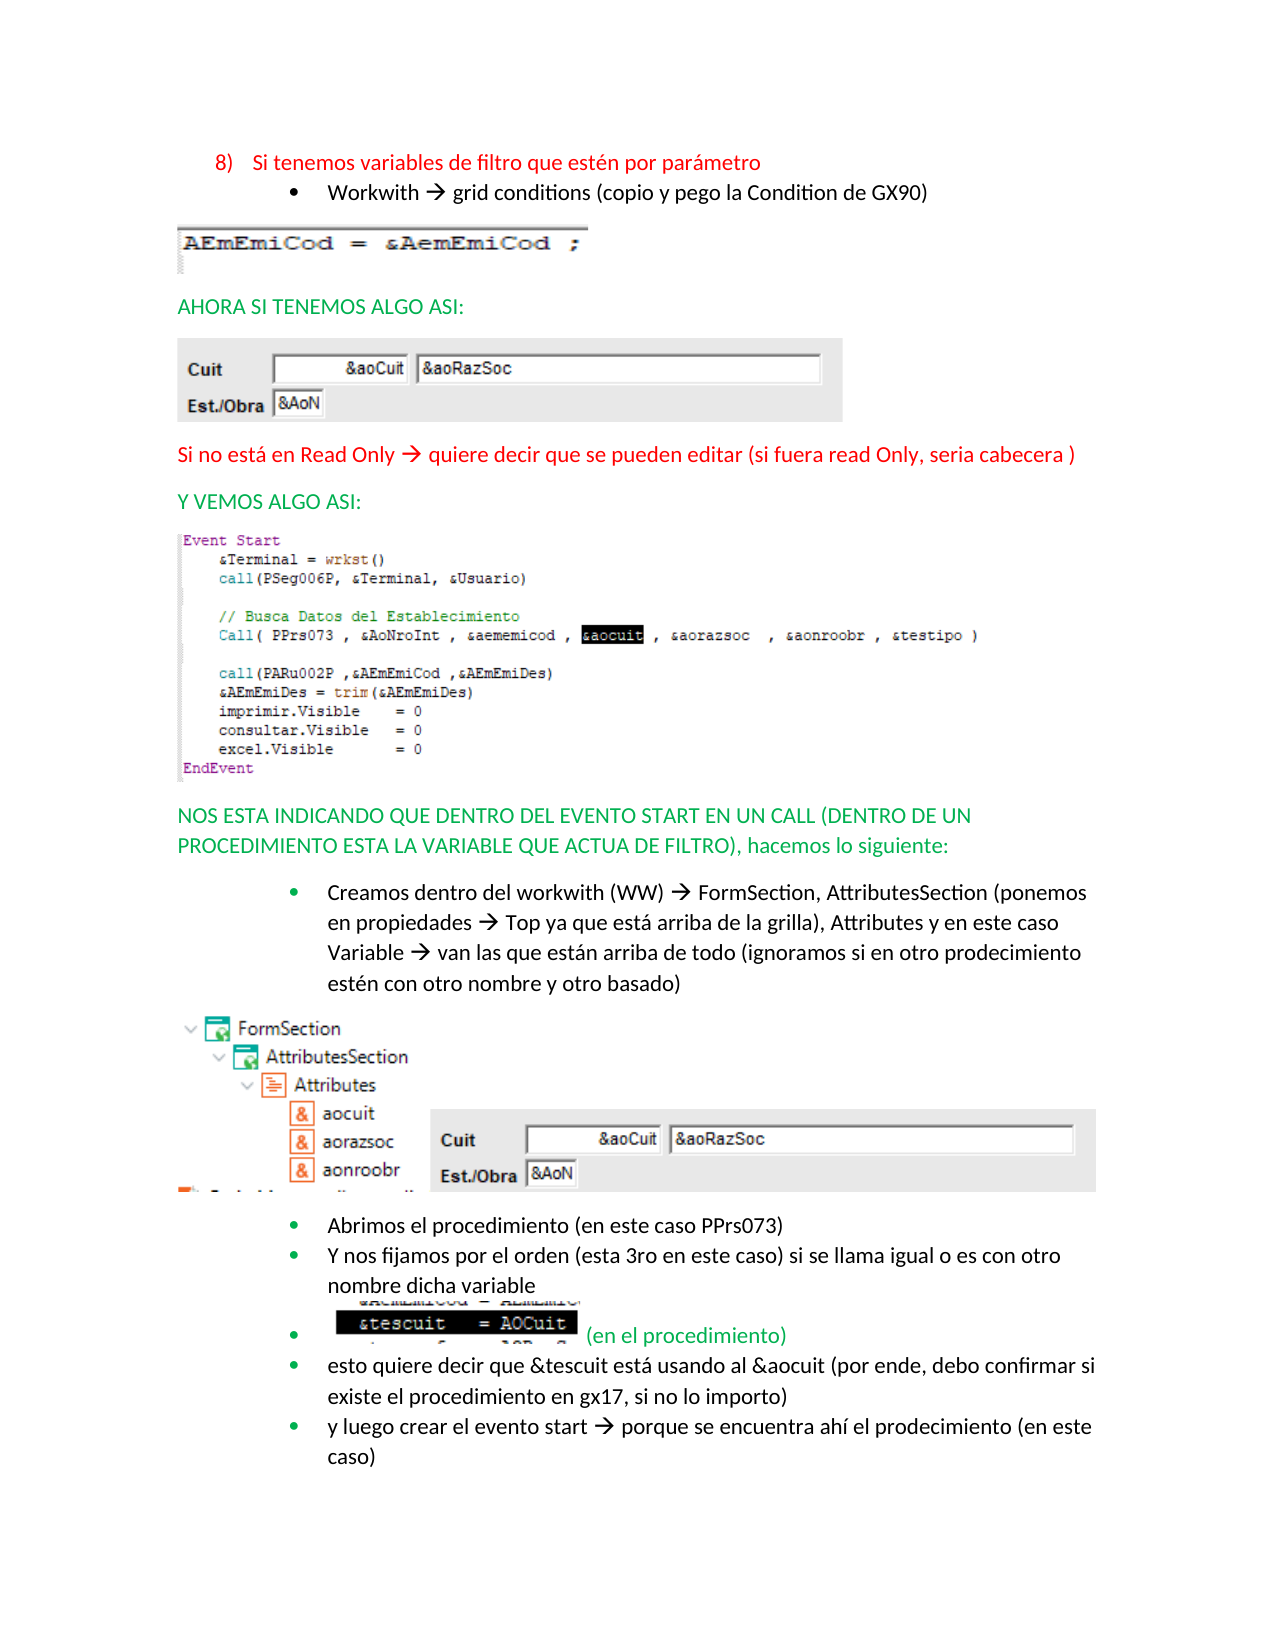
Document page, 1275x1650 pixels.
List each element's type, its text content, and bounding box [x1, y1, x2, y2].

list esto quiere decir que &tescuit está usando al &aocuit (por ende, debo confirmar si existe el procedimiento en gx17, si no lo importo) [290, 1352, 1098, 1410]
text NOS ESTA INDICANDO QUE DENTRO DEL EVENTO START EN UN CALL (DENTRO DE UN PROCEDIMIENTO ESTA LA VARIABLE QUE ACTUA DE FILTRO), hacemos lo siguiente: [177, 801, 1098, 859]
list Creamos dentro del workwith (WW) FormSection, AttributesSection (ponemos en propiedades Top ya que está arriba de la grilla), Attributes y en este caso Variable van las que están arriba de todo (ignoramos si en otro prodecimiento estén con otro nombre y otro basado) [290, 878, 1098, 997]
list Si tenemos variables de filtro que estén por parámetro [215, 148, 1098, 176]
picture [327, 1301, 581, 1344]
list Y nos fijamos por el orden (esta 3ro en este caso) si se llama igual o es con otro nombre dicha variable [290, 1241, 1098, 1299]
text AHORA SI TENEMOS ALGO ASI: [177, 292, 1098, 320]
picture [177, 534, 984, 782]
picture [177, 224, 589, 274]
list y luego crear el evento start porque se encuentra ahí el prodecimiento (en este caso) [290, 1412, 1098, 1470]
list Abrimos el procedimiento (en este caso PPrs073) [290, 1211, 1098, 1239]
text Si no está en Read Only quiere decir que se pueden editar (si fuera read Only, seria cabecera ) [177, 441, 1098, 468]
list Workwith grid conditions (copio y pego la Condition de GX90) [290, 178, 1098, 206]
picture [177, 338, 843, 422]
picture [177, 1015, 1096, 1192]
text Y VEMOS ALGO ASI: [177, 487, 1098, 515]
